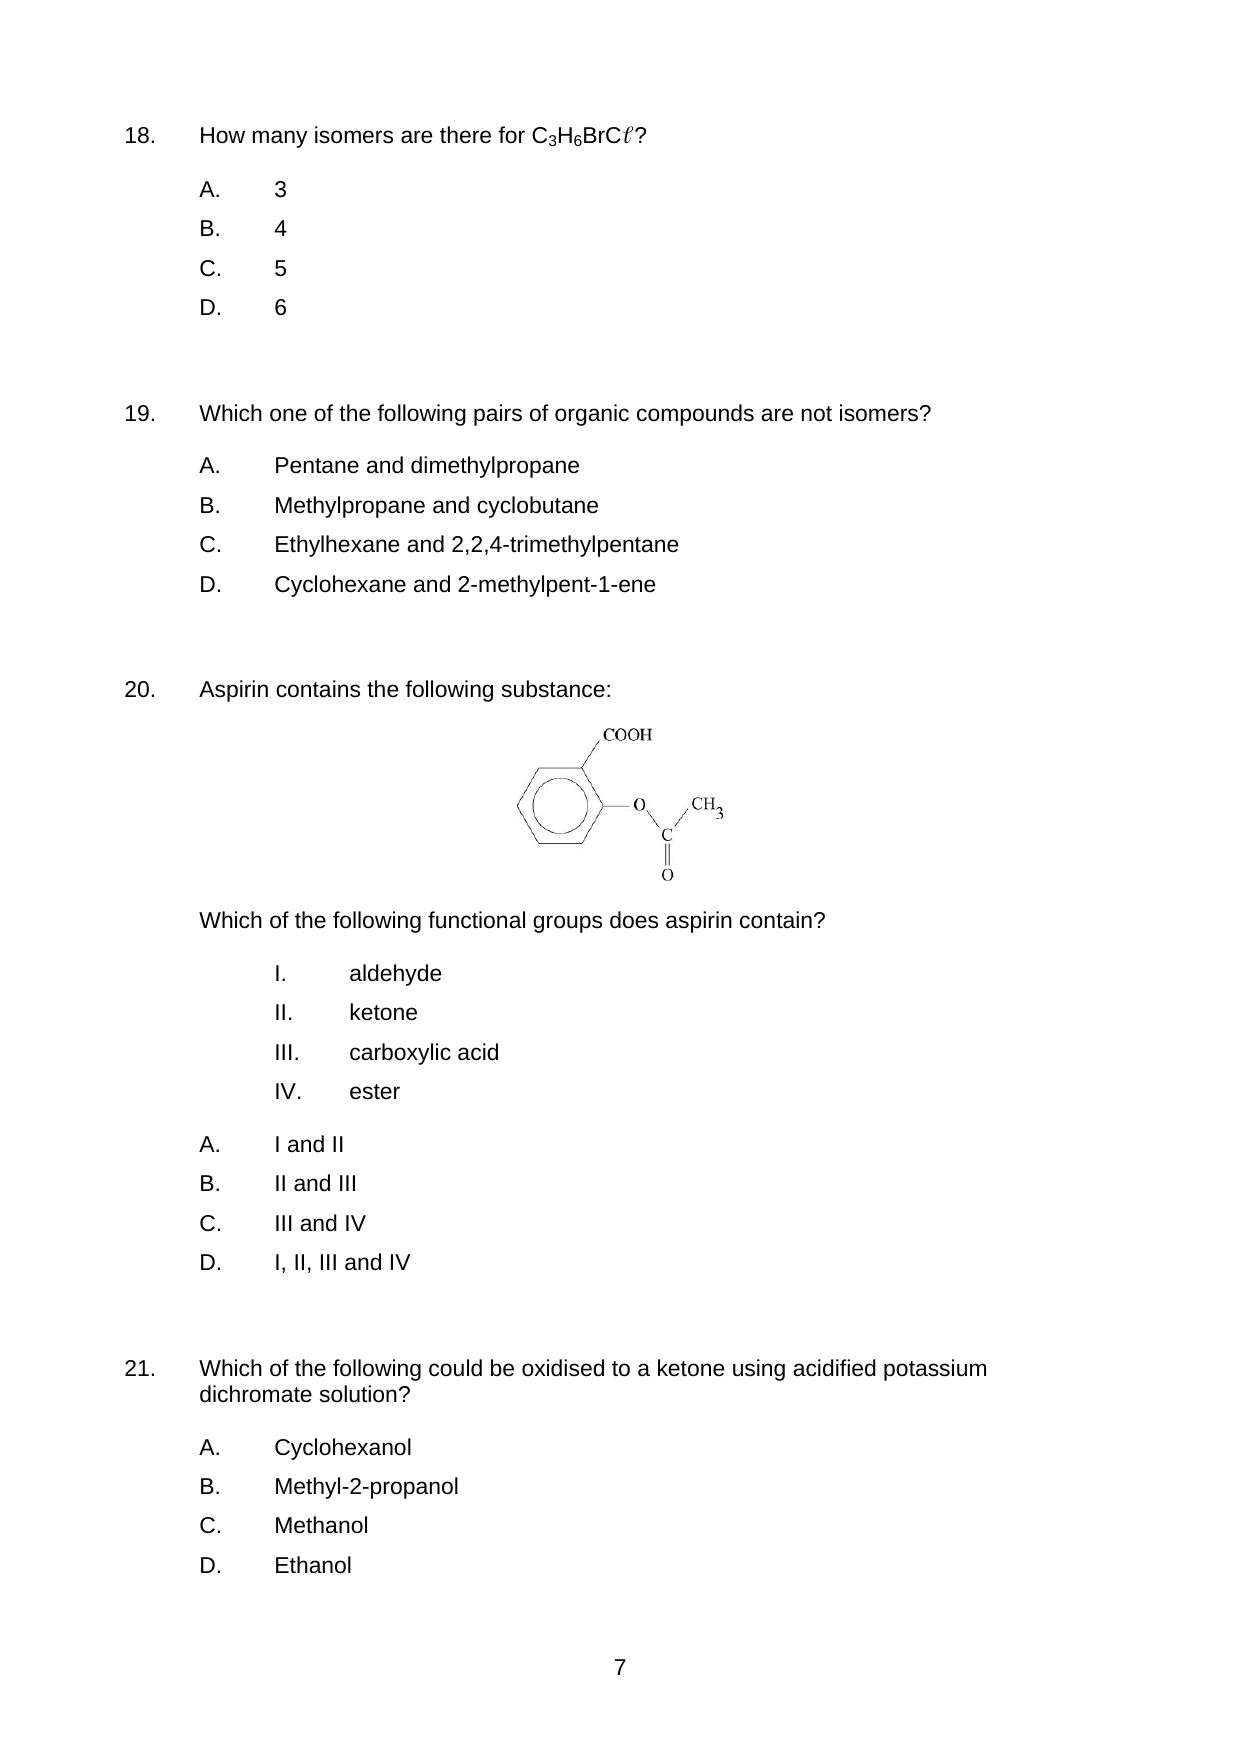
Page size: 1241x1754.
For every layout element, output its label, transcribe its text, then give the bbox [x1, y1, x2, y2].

text C. 5 [124, 255, 1116, 281]
text C. Methanol [124, 1512, 1116, 1539]
text dichromate solution? [124, 1381, 1116, 1407]
text 20. Aspirin contains the following substance: [124, 676, 1116, 702]
text B. Methyl-2-propanol [124, 1473, 1116, 1499]
text D. I, II, III and IV [124, 1249, 1116, 1275]
text B. Methylpropane and cyclobutane [124, 492, 1116, 518]
text B. 4 [124, 215, 1116, 242]
text D. 6 [124, 294, 1116, 321]
picture [517, 728, 724, 881]
text D. Ethanol [124, 1552, 1116, 1578]
text IV. ester [124, 1078, 1116, 1104]
text 21. Which of the following could be oxidised to a ketone using acidified potassium [124, 1354, 1116, 1381]
text Which of the following functional groups does aspirin contain? [124, 907, 1116, 933]
text C. III and IV [124, 1209, 1116, 1236]
text D. Cyclohexane and 2-methylpent-1-ene [124, 571, 1116, 597]
text I. aldehyde [124, 959, 1116, 986]
text A. Cyclohexanol [124, 1433, 1116, 1460]
text II. ketone [124, 999, 1116, 1025]
text A. 3 [124, 176, 1116, 202]
text B. II and III [124, 1170, 1116, 1196]
text 19. Which one of the following pairs of organic compounds are not isomers? [124, 399, 1116, 426]
text 18. How many isomers are there for C3H6BrC? [124, 118, 1116, 149]
text A. Pentane and dimethylpropane [124, 452, 1116, 479]
text A. I and II [124, 1131, 1116, 1157]
text C. Ethylhexane and 2,2,4-trimethylpentane [124, 531, 1116, 558]
text III. carboxylic acid [124, 1038, 1116, 1065]
